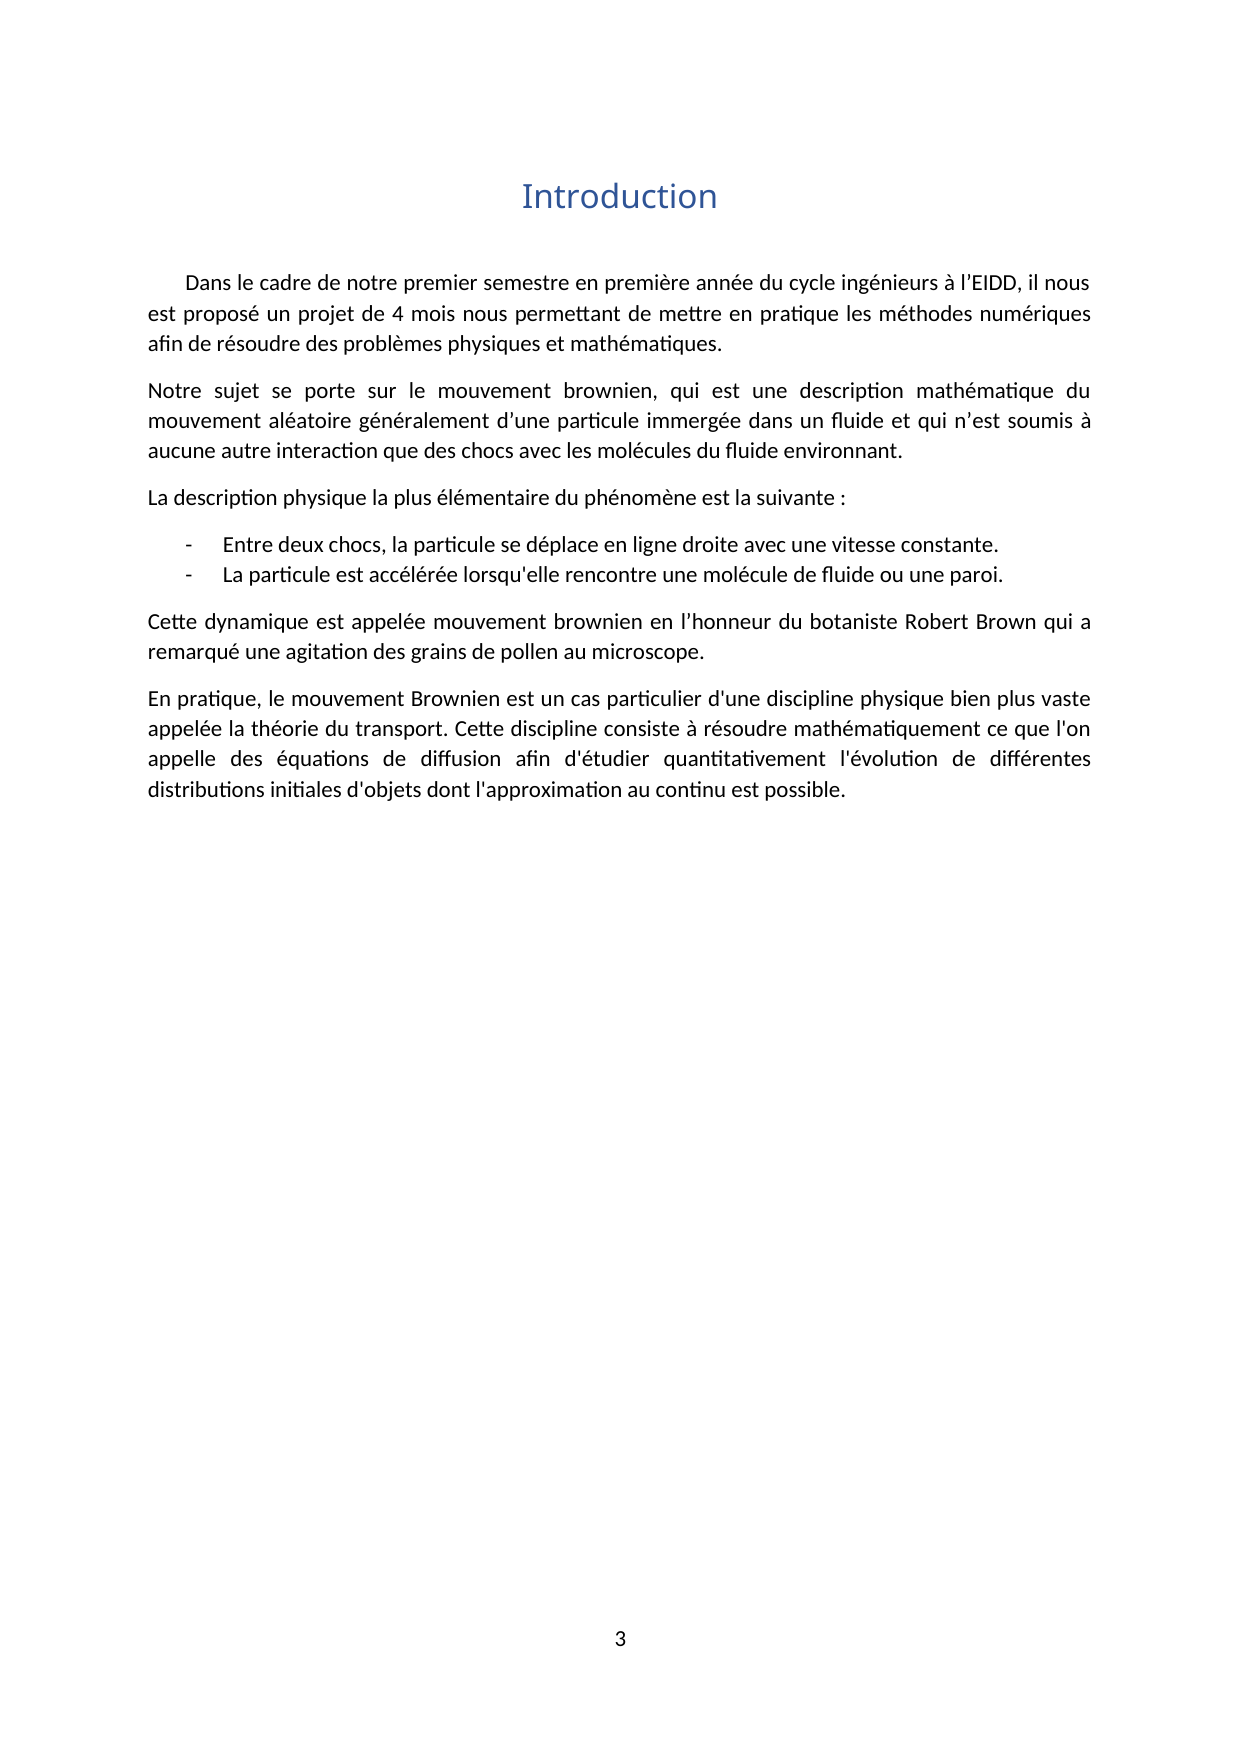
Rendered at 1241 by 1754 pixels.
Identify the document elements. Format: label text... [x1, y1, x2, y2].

list La particule est accélérée lorsqu'elle rencontre une molécule de fluide ou une paroi. [185, 560, 1093, 588]
subtitle Introduction [148, 173, 1093, 218]
text En pratique, le mouvement Brownien est un cas particulier d'une discipline physique bien plus vaste appelée la théorie du transport. Cette discipline consiste à résoudre mathématiquement ce que l'on appelle des équations de diffusion afin d'étudier quantitativement l'évolution de différentes distributions initiales d'objets dont l'approximation au continu est possible. [148, 684, 1093, 803]
text Dans le cadre de notre premier semestre en première année du cycle ingénieurs à l’EIDD, il nous est proposé un projet de 4 mois nous permettant de mettre en pratique les méthodes numériques afin de résoudre des problèmes physiques et mathématiques. [148, 268, 1093, 357]
text La description physique la plus élémentaire du phénomène est la suivante : [148, 483, 1093, 511]
list Entre deux chocs, la particule se déplace en ligne droite avec une vitesse constante. [185, 530, 1093, 558]
text Notre sujet se porte sur le mouvement brownien, qui est une description mathématique du mouvement aléatoire généralement d’une particule immergée dans un fluide et qui n’est soumis à aucune autre interaction que des chocs avec les molécules du fluide environnant. [148, 376, 1093, 464]
text Cette dynamique est appelée mouvement brownien en l’honneur du botaniste Robert Brown qui a remarqué une agitation des grains de pollen au microscope. [148, 607, 1093, 665]
